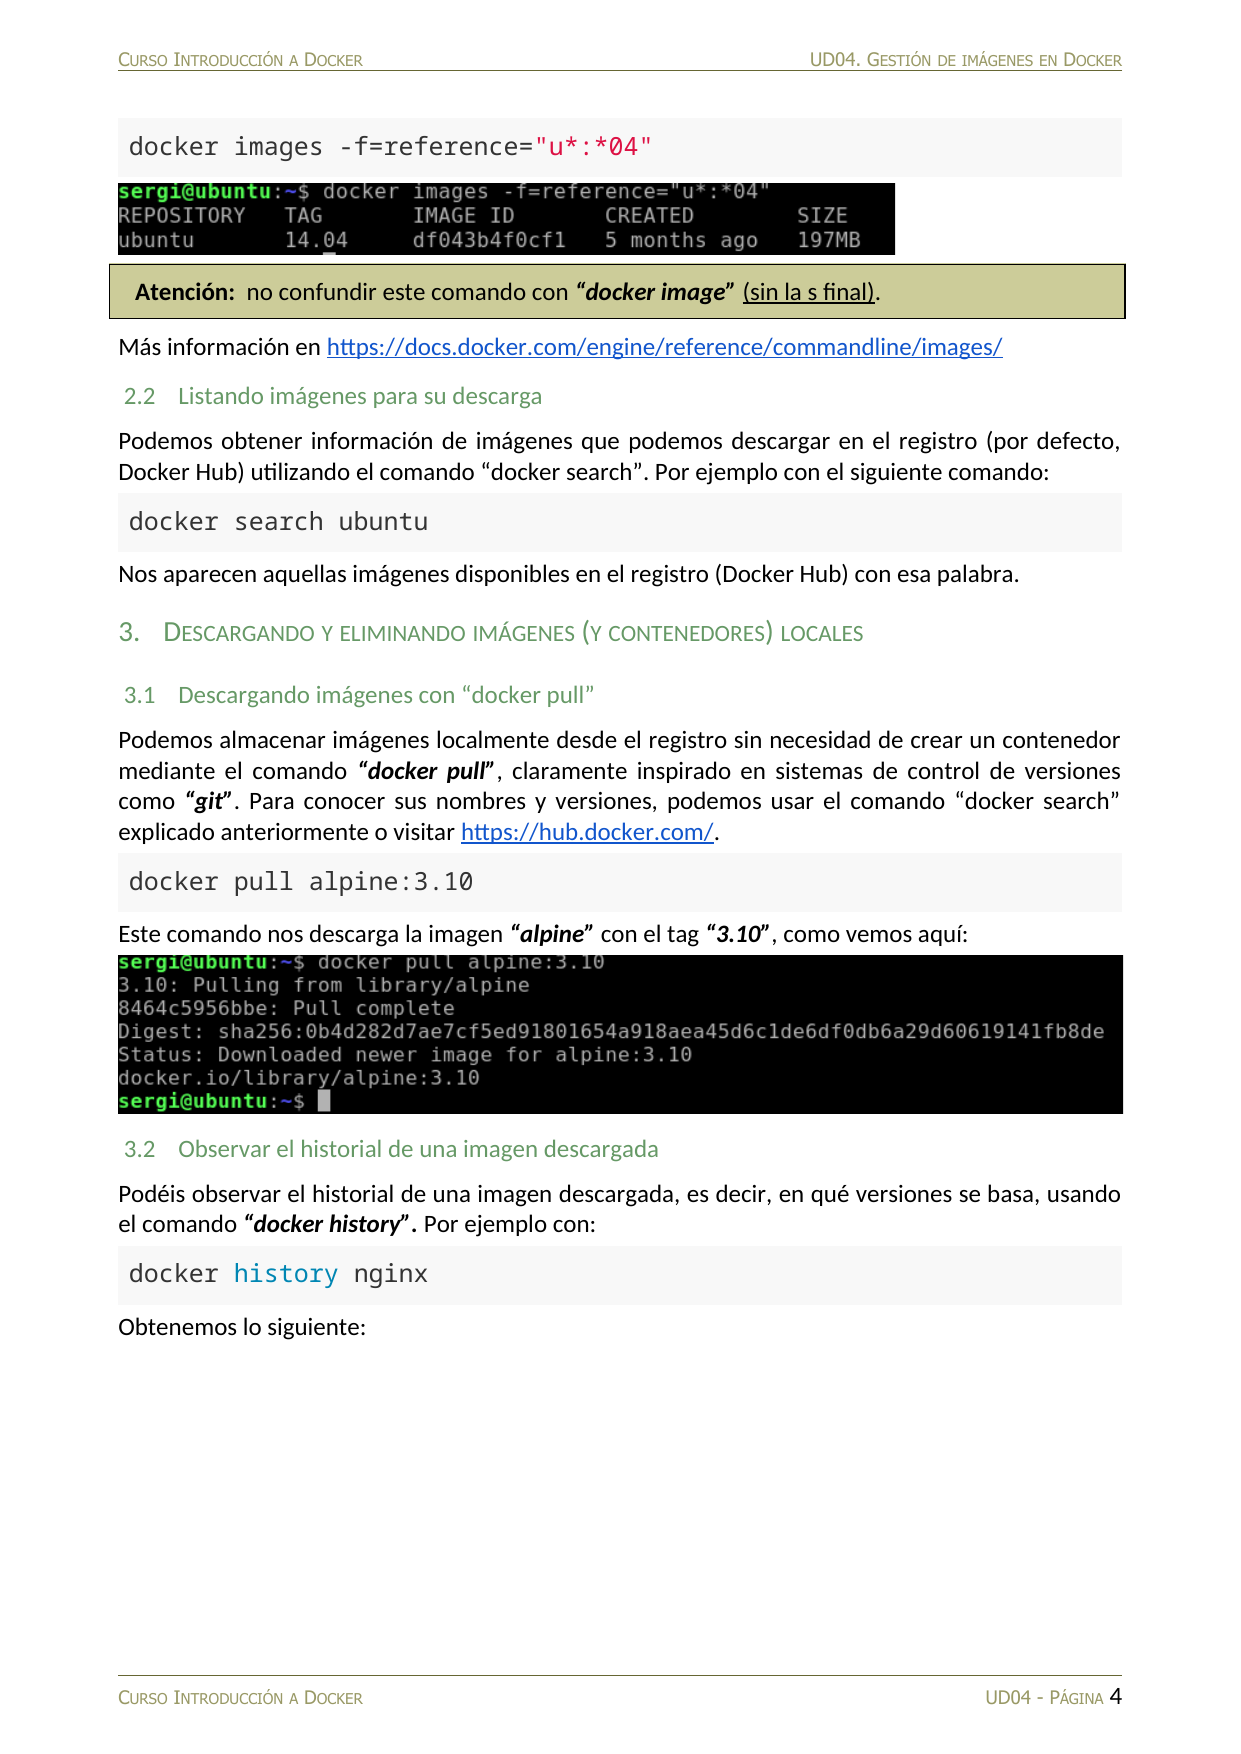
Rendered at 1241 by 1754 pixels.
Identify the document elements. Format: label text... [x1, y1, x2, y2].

subtitle Listando imágenes para su descarga [118, 380, 1122, 411]
text Podéis observar el historial de una imagen descargada, es decir, en qué versiones se basa, usando el comando “docker history”. Por ejemplo con: [118, 1178, 1122, 1239]
subtitle Observar el historial de una imagen descargada [118, 1133, 1122, 1163]
table_header docker search ubuntu [118, 493, 1122, 552]
subtitle Descargando y eliminando imágenes (y contenedores) locales [118, 613, 1122, 649]
text Podemos almacenar imágenes localmente desde el registro sin necesidad de crear un contenedor mediante el comando “docker pull”, claramente inspirado en sistemas de control de versiones como “git”. Para conocer sus nombres y versiones, podemos usar el comando “docker search” explicado anteriormente o visitar https://hub.docker.com/. [118, 724, 1122, 846]
table_header docker pull alpine:3.10 [118, 853, 1122, 912]
text Más información en https://docs.docker.com/engine/reference/commandline/images/ [118, 331, 1122, 361]
text Nos aparecen aquellas imágenes disponibles en el registro (Docker Hub) con esa palabra. [118, 558, 1122, 588]
table_header docker history nginx [118, 1246, 1122, 1305]
text Obtenemos lo siguiente: [118, 1311, 1122, 1341]
picture [118, 183, 896, 255]
table_header docker images -f=reference="u*:*04" [118, 118, 1122, 177]
text Podemos obtener información de imágenes que podemos descargar en el registro (por defecto, Docker Hub) utilizando el comando “docker search”. Por ejemplo con el siguiente comando: [118, 425, 1122, 486]
picture [118, 955, 1124, 1114]
subtitle Descargando imágenes con “docker pull” [118, 679, 1122, 709]
text ❕ Atención: no confundir este comando con “docker image” (sin la s final). [110, 265, 1124, 318]
text Este comando nos descarga la imagen “alpine” con el tag “3.10”, como vemos aquí: [118, 918, 1122, 948]
